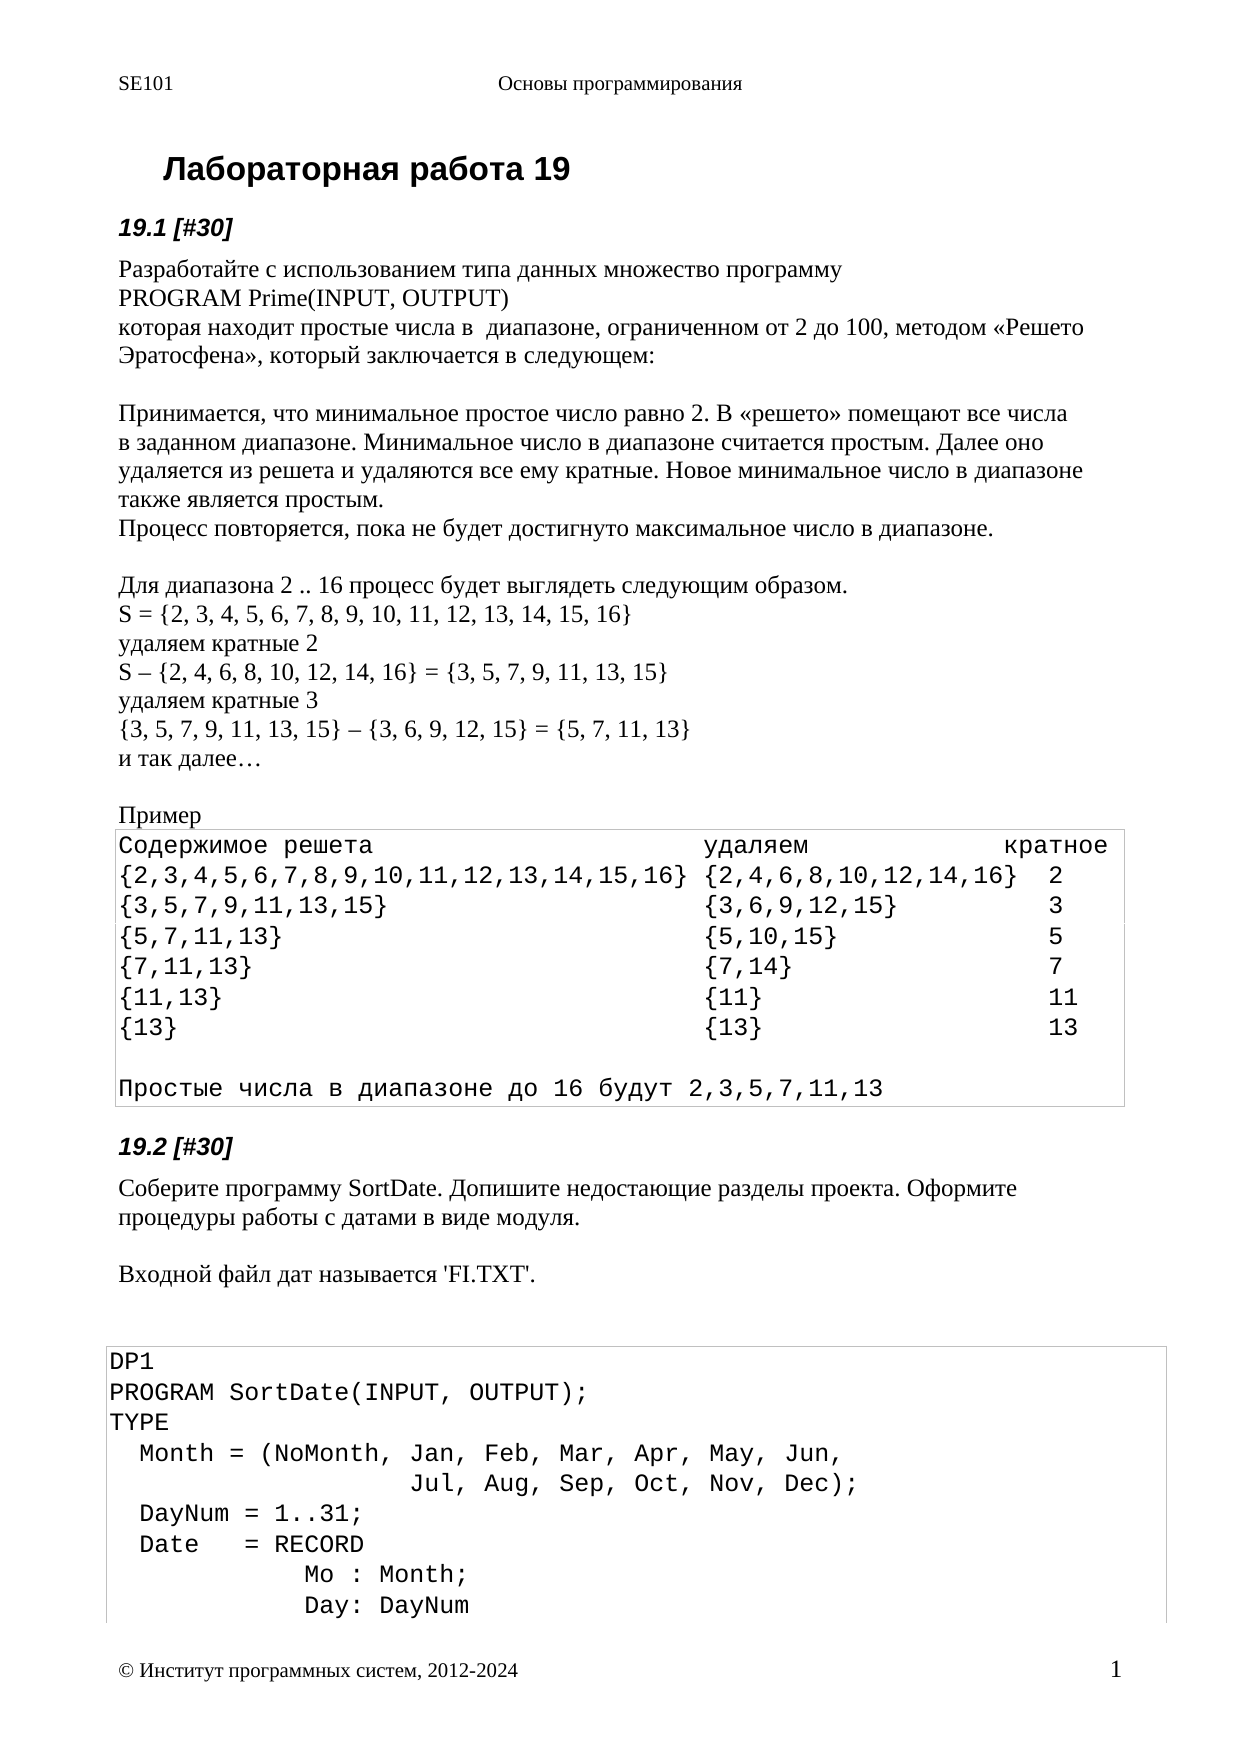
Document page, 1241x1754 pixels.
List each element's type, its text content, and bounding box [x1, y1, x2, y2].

text Month = (NoMonth, Jan, Feb, Mar, Apr, May, Jun, [107, 1440, 1166, 1471]
text PROGRAM Prime(INPUT, OUTPUT) [118, 283, 1122, 312]
text {13} {13} 13 [116, 1015, 1124, 1045]
text DP1 [107, 1347, 1166, 1379]
text {3,5,7,9,11,13,15} {3,6,9,12,15} 3 [116, 893, 1124, 923]
text Разработайте с использованием типа данных множество программу [118, 254, 1122, 283]
text Day: DayNum [107, 1592, 1166, 1623]
text {5,7,11,13} {5,10,15} 5 [116, 923, 1124, 954]
subtitle 19.1 [#30] [118, 213, 1122, 242]
text DayNum = 1..31; [107, 1501, 1166, 1531]
text которая находит простые числа в диапазоне, ограниченном от 2 до 100, методом «Решето Эратосфена», который заключается в следующем: [118, 312, 1122, 369]
text Содержимое решета удаляем кратное [116, 830, 1124, 863]
text Принимается, что минимальное простое число равно 2. В «решето» помещают все числа в заданном диапазоне. Минимальное число в диапазоне считается простым. Далее оно удаляется из решета и удаляются все ему кратные. Новое минимальное число в диапазоне также является простым. Процесс повторяется, пока не будет достигнуто максимальное число в диапазоне. [118, 398, 1122, 542]
text Простые числа в диапазоне до 16 будут 2,3,5,7,11,13 [116, 1076, 1124, 1106]
text Входной файл дат называется 'FI.TXT'. [118, 1231, 1122, 1288]
text PROGRAM SortDate(INPUT, OUTPUT); [107, 1379, 1166, 1410]
text Для диапазона 2 .. 16 процесс будет выглядеть следующим образом. S = {2, 3, 4, 5, 6, 7, 8, 9, 10, 11, 12, 13, 14, 15, 16} удаляем кратные 2 S – {2, 4, 6, 8, 10, 12, 14, 16} = {3, 5, 7, 9, 11, 13, 15} удаляем кратные 3 {3, 5, 7, 9, 11, 13, 15} – {3, 6, 9, 12, 15} = {5, 7, 11, 13} и так далее… [118, 570, 1122, 772]
text TYPE [107, 1410, 1166, 1440]
text Пример [118, 772, 1122, 829]
subtitle Лабораторная работа 19 [118, 149, 1122, 188]
text Jul, Aug, Sep, Oct, Nov, Dec); [107, 1471, 1166, 1501]
subtitle 19.2 [#30] [118, 1132, 1122, 1161]
text {2,3,4,5,6,7,8,9,10,11,12,13,14,15,16} {2,4,6,8,10,12,14,16} 2 [116, 863, 1124, 893]
text {7,11,13} {7,14} 7 [116, 954, 1124, 984]
text Date = RECORD [107, 1531, 1166, 1562]
text {11,13} {11} 11 [116, 984, 1124, 1015]
text Mo : Month; [107, 1562, 1166, 1592]
text Соберите программу SortDate. Допишите недостающие разделы проекта. Оформите процедуры работы с датами в виде модуля. [118, 1173, 1122, 1231]
